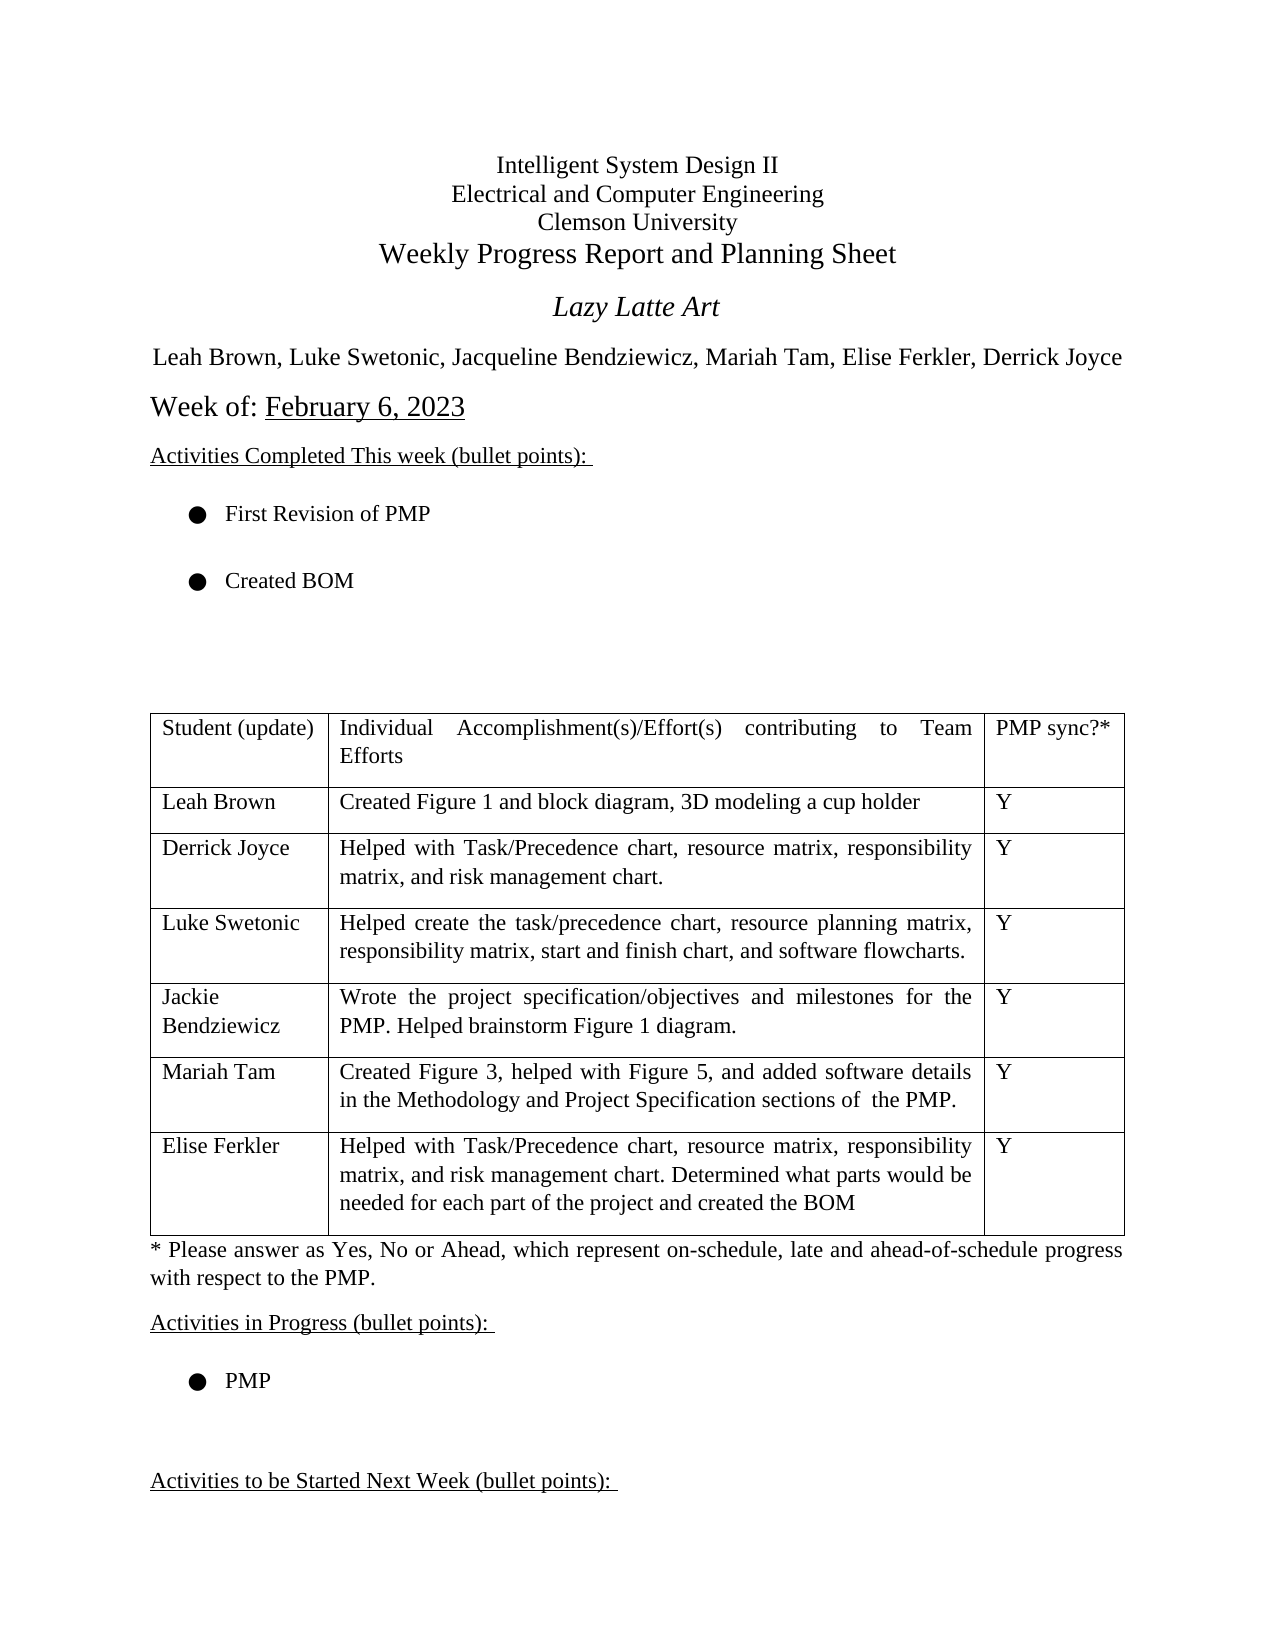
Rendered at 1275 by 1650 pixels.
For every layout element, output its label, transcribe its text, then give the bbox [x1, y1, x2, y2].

table_cell Jackie Bendziewicz [151, 984, 328, 1057]
list First Revision of PMP [187, 487, 1125, 534]
table_cell Wrote the project specification/objectives and milestones for the PMP. Helped brainstorm Figure 1 diagram. [329, 984, 984, 1057]
text Lazy Latte Art [150, 289, 1125, 323]
text Electrical and Computer Engineering [150, 179, 1125, 207]
text Activities Completed This week (bullet points): [150, 442, 1125, 469]
table_cell Leah Brown [151, 788, 328, 833]
table_cell Y [985, 1133, 1124, 1234]
text Leah Brown, Luke Swetonic, Jacqueline Bendziewicz, Mariah Tam, Elise Ferkler, Derrick Joyce [150, 342, 1125, 371]
table_cell Created Figure 1 and block diagram, 3D modeling a cup holder [329, 788, 984, 833]
text Clemson University [150, 207, 1125, 236]
text Activities in Progress (bullet points): [150, 1309, 1125, 1336]
table_cell Y [985, 834, 1124, 908]
text * Please answer as Yes, No or Ahead, which represent on-schedule, late and ahead-of-schedule progress with respect to the PMP. [150, 1236, 1125, 1290]
text Weekly Progress Report and Planning Sheet [150, 236, 1125, 270]
table_cell Helped with Task/Precedence chart, resource matrix, responsibility matrix, and risk management chart. [329, 834, 984, 908]
table_cell Y [985, 984, 1124, 1057]
table_header Student (update) [151, 714, 328, 787]
table_cell Luke Swetonic [151, 909, 328, 982]
list Created BOM [187, 555, 1125, 602]
text Intelligent System Design II [150, 150, 1125, 179]
table_cell Y [985, 1058, 1124, 1132]
text Activities to be Started Next Week (bullet points): [150, 1467, 1125, 1493]
table_cell Helped create the task/precedence chart, resource planning matrix, responsibility matrix, start and finish chart, and software flowcharts. [329, 909, 984, 982]
table_cell Derrick Joyce [151, 834, 328, 908]
table_header Individual Accomplishment(s)/Effort(s) contributing to Team Efforts [329, 714, 984, 787]
table_cell Created Figure 3, helped with Figure 5, and added software details in the Methodology and Project Specification sections of the PMP. [329, 1058, 984, 1132]
table_header PMP sync?* [985, 714, 1124, 787]
table_cell Elise Ferkler [151, 1133, 328, 1234]
table_cell Y [985, 788, 1124, 833]
list PMP [187, 1354, 1125, 1401]
table_cell Mariah Tam [151, 1058, 328, 1132]
text Week of: February 6, 2023 [150, 389, 1125, 423]
table_cell Helped with Task/Precedence chart, resource matrix, responsibility matrix, and risk management chart. Determined what parts would be needed for each part of the project and created the BOM [329, 1133, 984, 1234]
table_cell Y [985, 909, 1124, 982]
